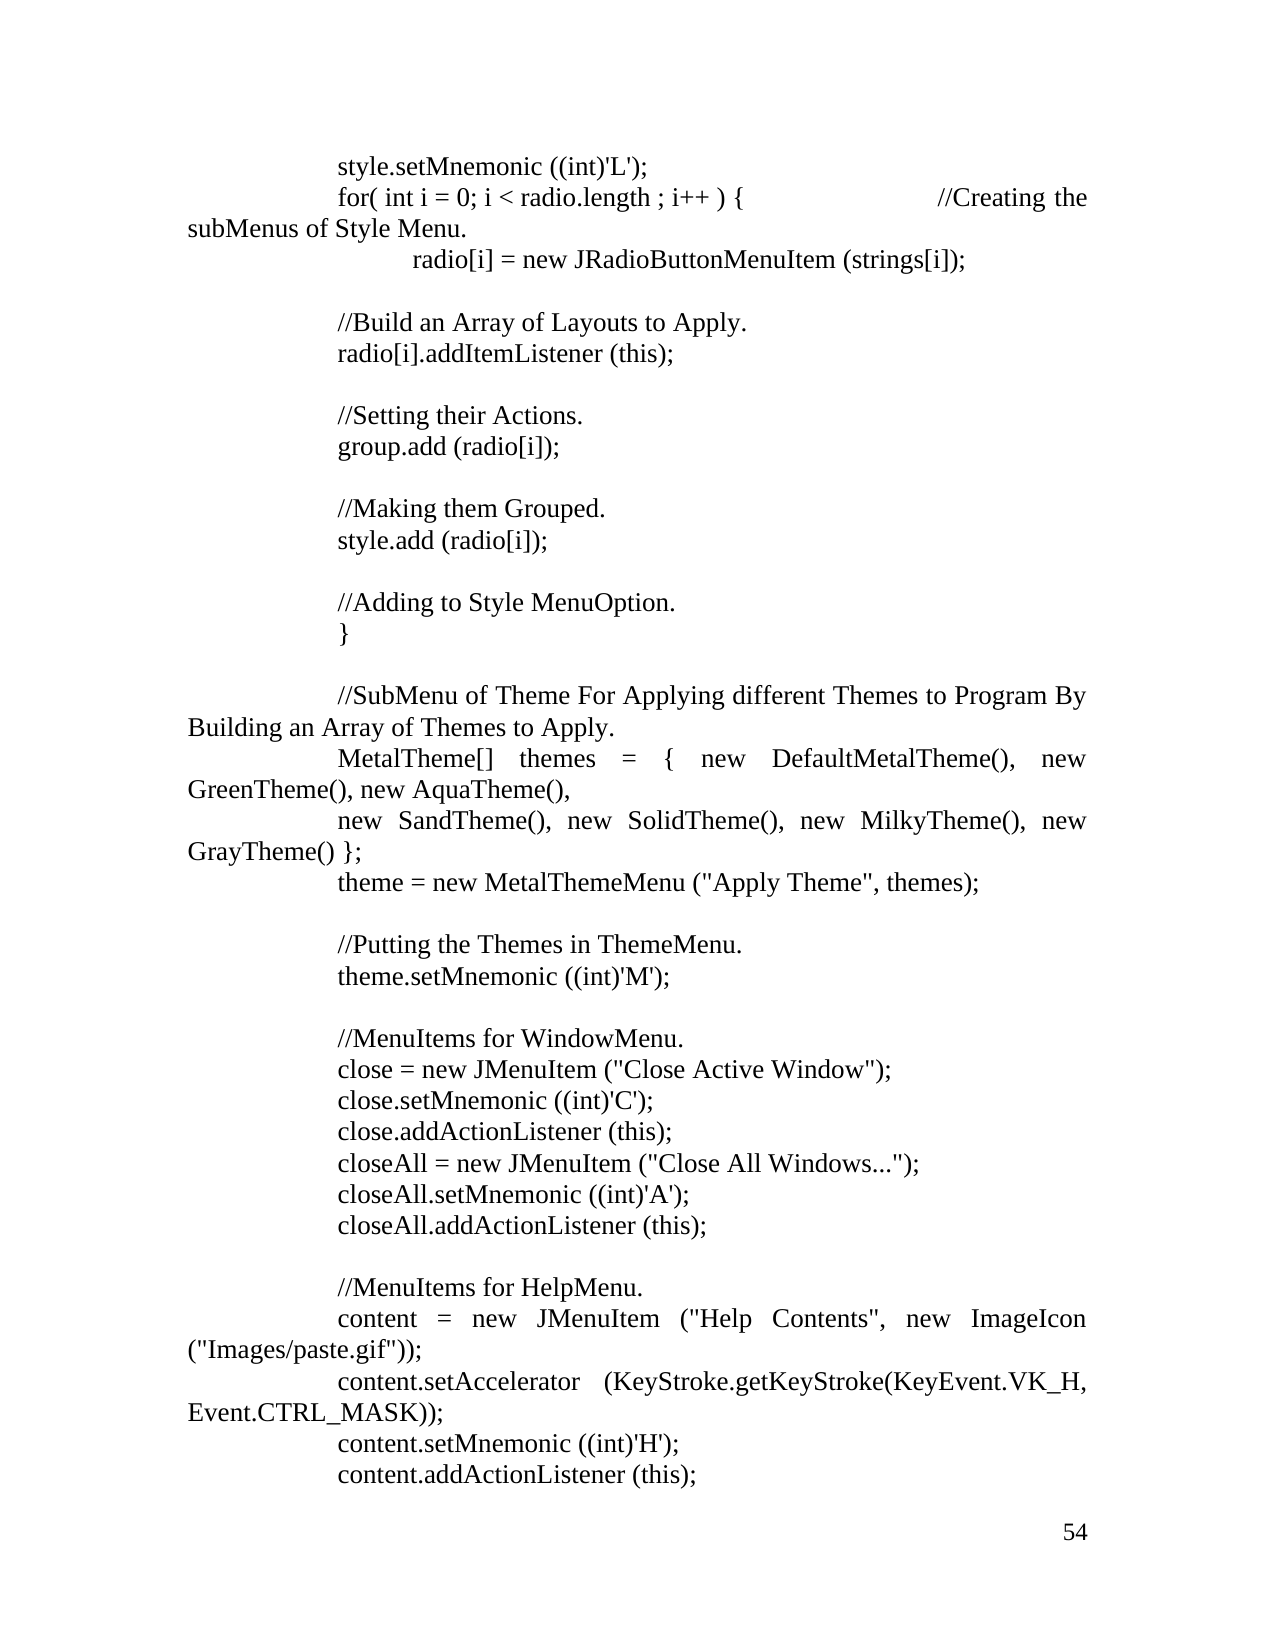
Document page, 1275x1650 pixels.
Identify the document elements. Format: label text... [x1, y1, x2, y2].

text theme.setMnemonic ((int)'M'); [187, 960, 1087, 991]
text theme = new MetalThemeMenu ("Apply Theme", themes); [187, 866, 1087, 897]
text close = new JMenuItem ("Close Active Window"); [187, 1053, 1087, 1084]
text content.addActionListener (this); [187, 1458, 1087, 1489]
text closeAll.addActionListener (this); [187, 1209, 1087, 1240]
text } [187, 617, 1087, 648]
text //Build an Array of Layouts to Apply. [262, 306, 1087, 337]
text style.setMnemonic ((int)'L'); [187, 150, 1087, 181]
text //Setting their Actions. [262, 399, 1087, 430]
text radio[i] = new JRadioButtonMenuItem (strings[i]); [187, 243, 1087, 274]
text new SandTheme(), new SolidTheme(), new MilkyTheme(), new GrayTheme() }; [187, 804, 1087, 866]
text //Making them Grouped. [262, 493, 1087, 524]
text content = new JMenuItem ("Help Contents", new ImageIcon ("Images/paste.gif")); [187, 1302, 1087, 1365]
text MetalTheme[] themes = { new DefaultMetalTheme(), new GreenTheme(), new AquaTheme(), [187, 742, 1087, 804]
text close.setMnemonic ((int)'C'); [187, 1084, 1087, 1116]
text radio[i].addItemListener (this); [187, 337, 1087, 368]
text //MenuItems for WindowMenu. [187, 1022, 1087, 1053]
text close.addActionListener (this); [187, 1116, 1087, 1147]
text group.add (radio[i]); [187, 430, 1087, 461]
text content.setAccelerator (KeyStroke.getKeyStroke(KeyEvent.VK_H, Event.CTRL_MASK)); [187, 1365, 1087, 1427]
text content.setMnemonic ((int)'H'); [187, 1427, 1087, 1458]
text for( int i = 0; i < radio.length ; i++ ) { //Creating the subMenus of Style Menu. [187, 181, 1087, 243]
text //Putting the Themes in ThemeMenu. [187, 929, 1087, 960]
text closeAll.setMnemonic ((int)'A'); [187, 1178, 1087, 1209]
text closeAll = new JMenuItem ("Close All Windows..."); [187, 1147, 1087, 1178]
text //Adding to Style MenuOption. [262, 586, 1087, 617]
text style.add (radio[i]); [187, 524, 1087, 555]
text //MenuItems for HelpMenu. [187, 1271, 1087, 1302]
text //SubMenu of Theme For Applying different Themes to Program By Building an Array of Themes to Apply. [187, 679, 1087, 742]
